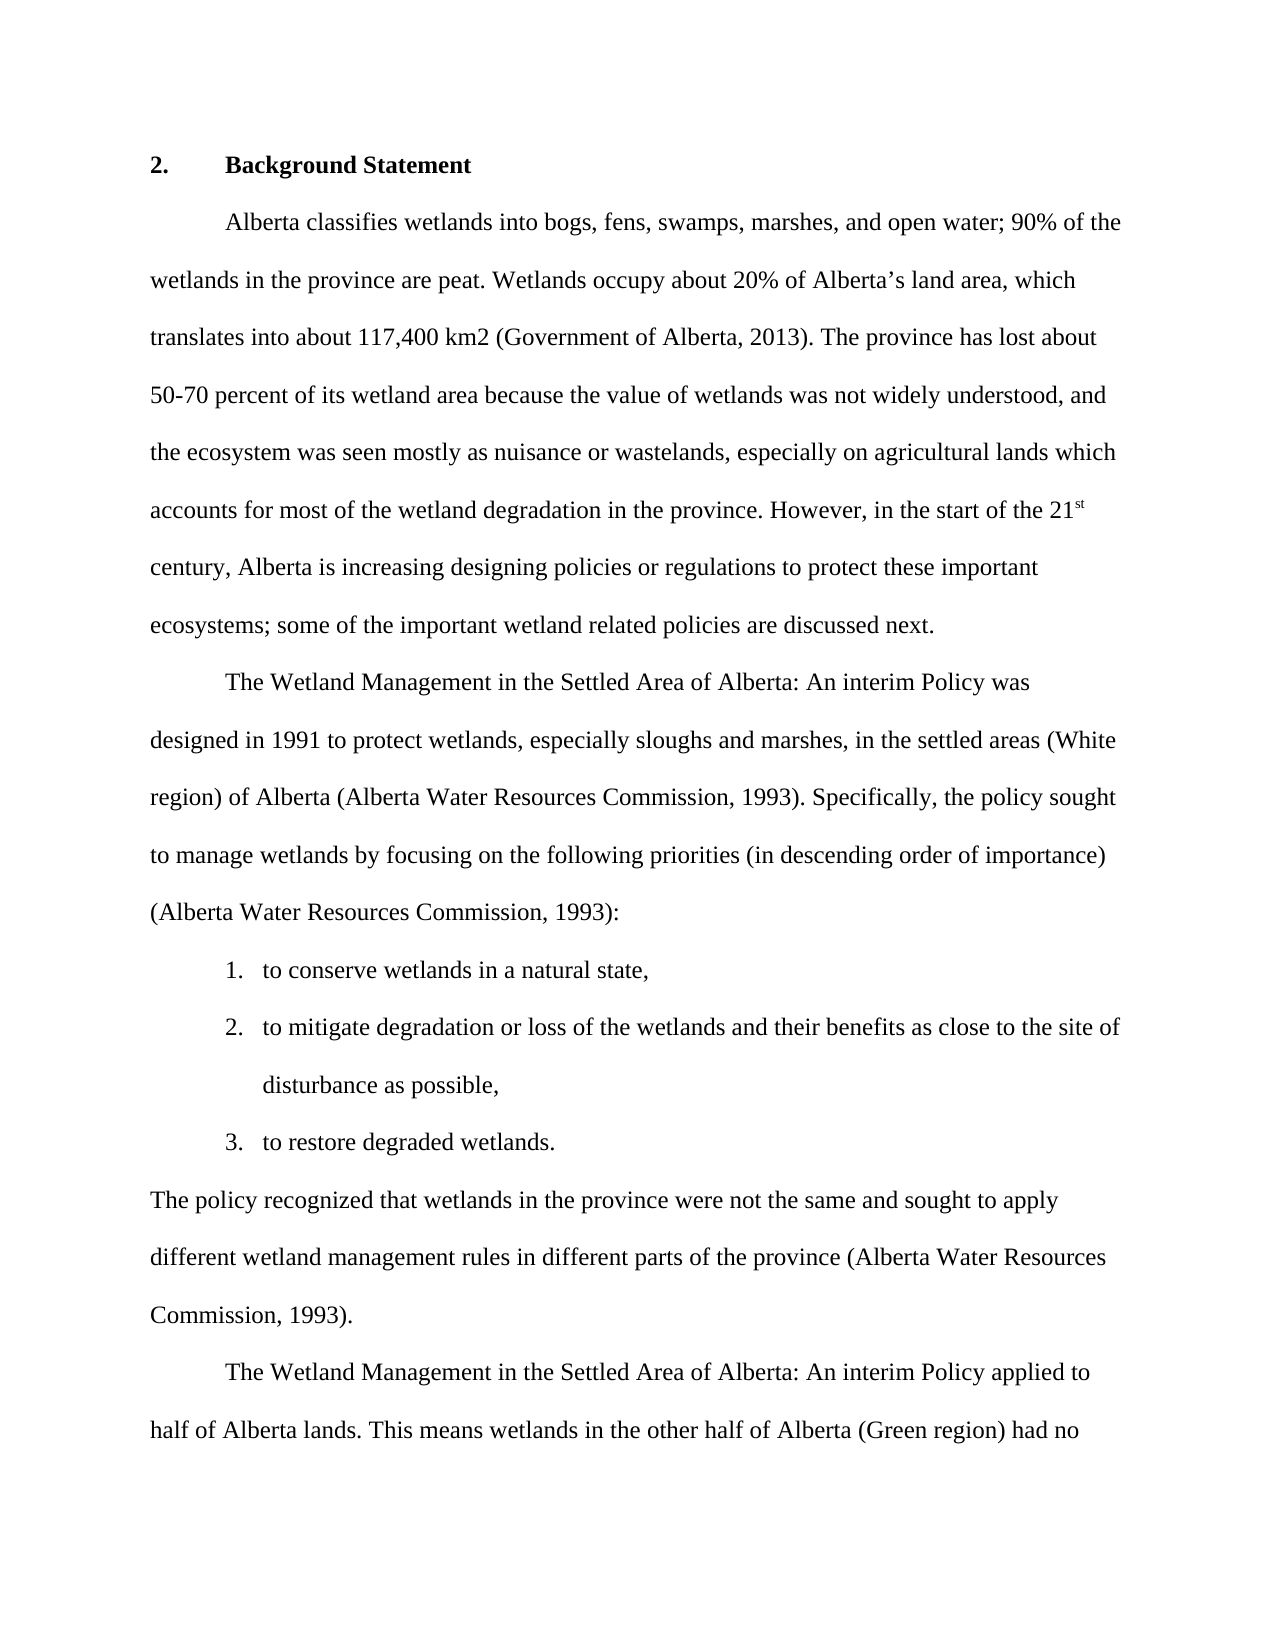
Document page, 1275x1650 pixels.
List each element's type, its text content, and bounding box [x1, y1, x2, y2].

list to mitigate degradation or loss of the wetlands and their benefits as close to the site of disturbance as possible, [225, 1012, 1125, 1099]
text The policy recognized that wetlands in the province were not the same and sought to apply different wetland management rules in different parts of the province (Alberta Water Resources Commission, 1993). [150, 1185, 1125, 1329]
list to restore degraded wetlands. [225, 1127, 1125, 1156]
list to conserve wetlands in a natural state, [225, 955, 1125, 984]
text Alberta classifies wetlands into bogs, fens, swamps, marshes, and open water; 90% of the wetlands in the province are peat. Wetlands occupy about 20% of Alberta’s land area, which translates into about 117,400 km2 (Government of Alberta, 2013). The province has lost about 50-70 percent of its wetland area because the value of wetlands was not widely understood, and the ecosystem was seen mostly as nuisance or wastelands, especially on agricultural lands which accounts for most of the wetland degradation in the province. However, in the start of the 21st century, Alberta is increasing designing policies or regulations to protect these important ecosystems; some of the important wetland related policies are discussed next. [150, 207, 1125, 639]
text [150, 1357, 1125, 1444]
list Background Statement [150, 150, 1125, 179]
text The Wetland Management in the Settled Area of Alberta: An interim Policy was designed in 1991 to protect wetlands, especially sloughs and marshes, in the settled areas (White region) of Alberta (Alberta Water Resources Commission, 1993). Specifically, the policy sought to manage wetlands by focusing on the following priorities (in descending order of importance) (Alberta Water Resources Commission, 1993): [150, 667, 1125, 926]
